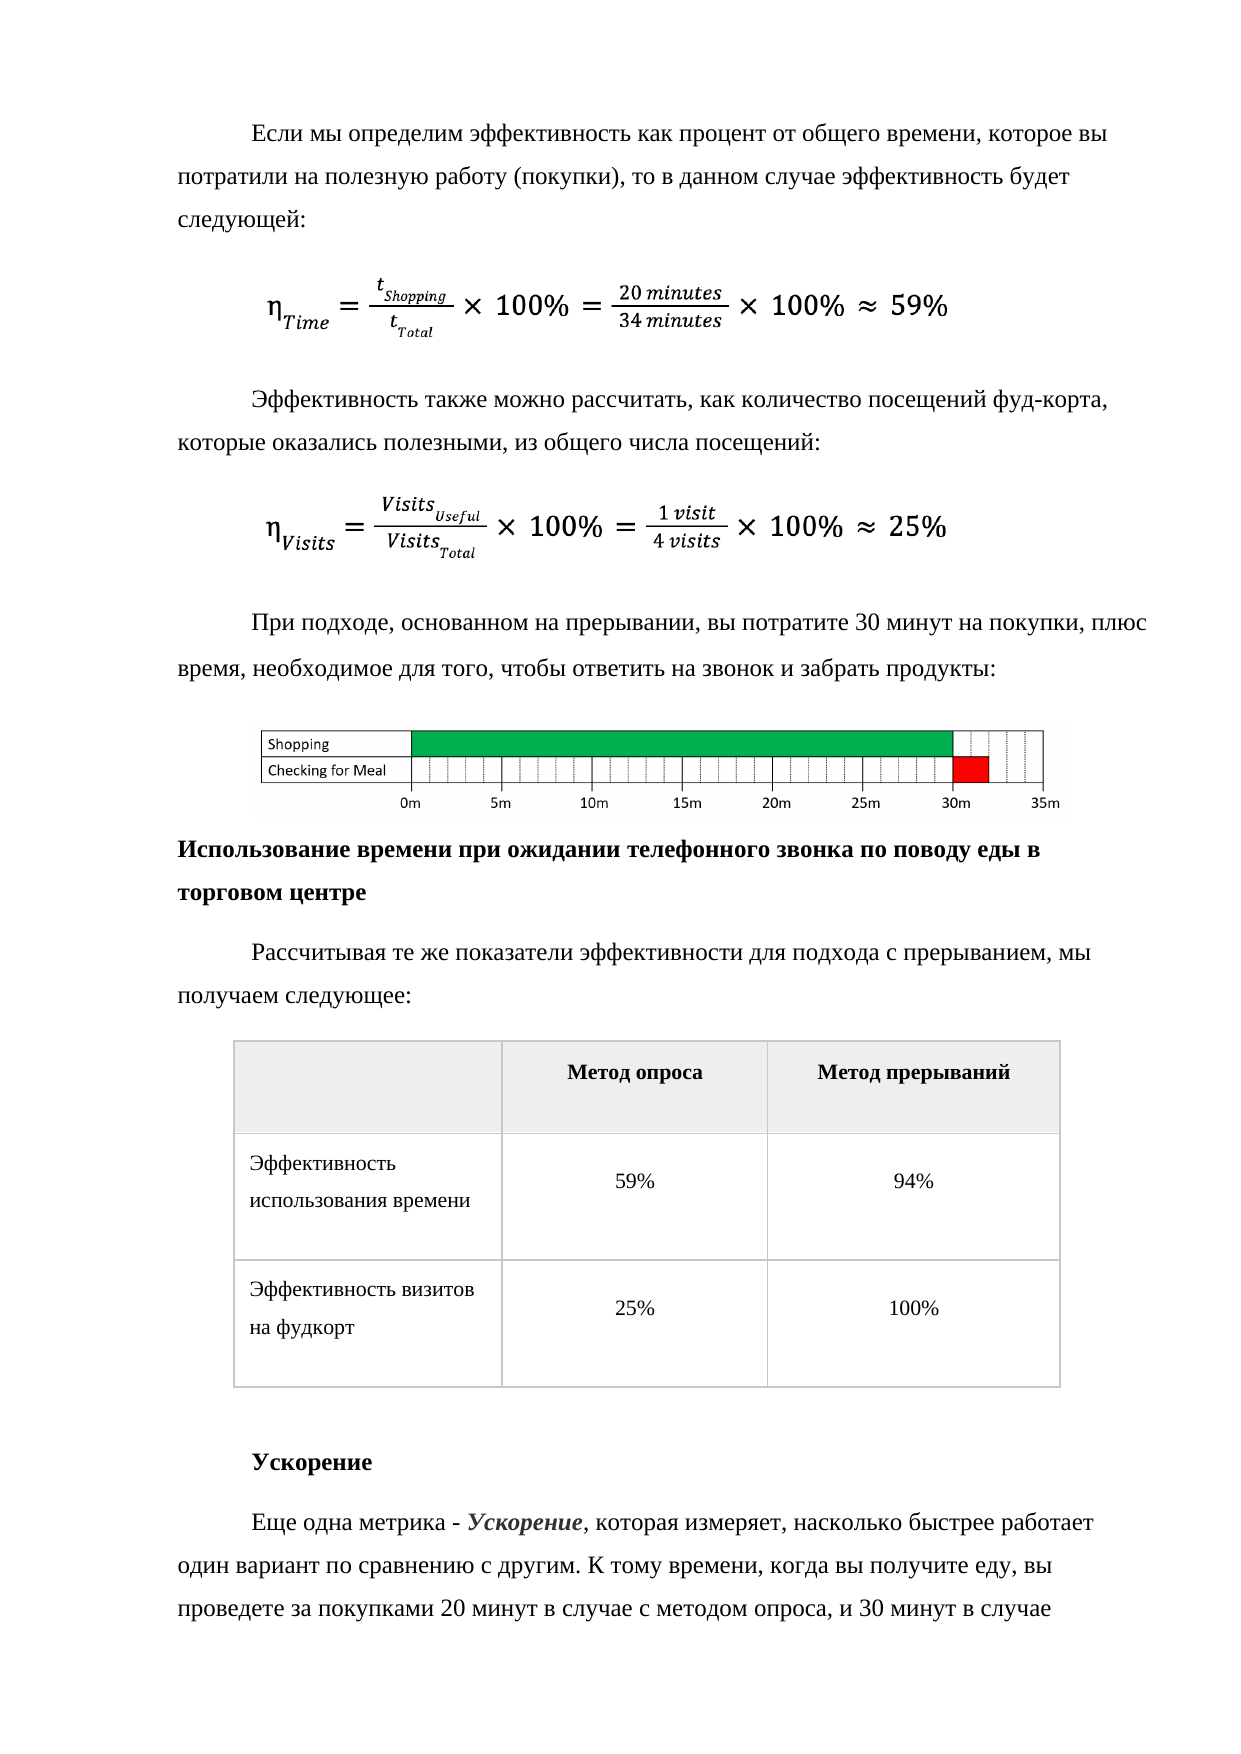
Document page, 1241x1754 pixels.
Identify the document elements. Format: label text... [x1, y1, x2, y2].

table_cell 94% [768, 1134, 1059, 1259]
table_cell Эффективность визитов на фудкорт [235, 1261, 501, 1386]
table_header Метод опроса [503, 1042, 767, 1132]
table_cell Эффективность использования времени [235, 1134, 501, 1259]
text При подходе, основанном на прерывании, вы потратите 30 минут на покупки, плюс время, необходимое для того, чтобы ответить на звонок и забрать продукты: [177, 607, 1152, 684]
table_header [235, 1042, 501, 1132]
text Эффективность также можно рассчитать, как количество посещений фуд-корта, которые оказались полезными, из общего числа посещений: [177, 384, 1152, 456]
table_cell 100% [768, 1261, 1059, 1386]
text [177, 1507, 1152, 1622]
picture [251, 264, 964, 353]
table_cell 25% [503, 1261, 767, 1386]
text Ускорение [177, 1447, 1152, 1476]
table_cell 59% [503, 1134, 767, 1259]
text Если мы определим эффективность как процент от общего времени, которое вы потратили на полезную работу (покупки), то в данном случае эффективность будет следующей: [177, 118, 1152, 233]
text Рассчитывая те же показатели эффективности для подхода с прерыванием, мы получаем следующее: [177, 937, 1152, 1009]
picture [251, 486, 964, 576]
table_header Метод прерываний [768, 1042, 1059, 1132]
picture [251, 717, 1070, 820]
